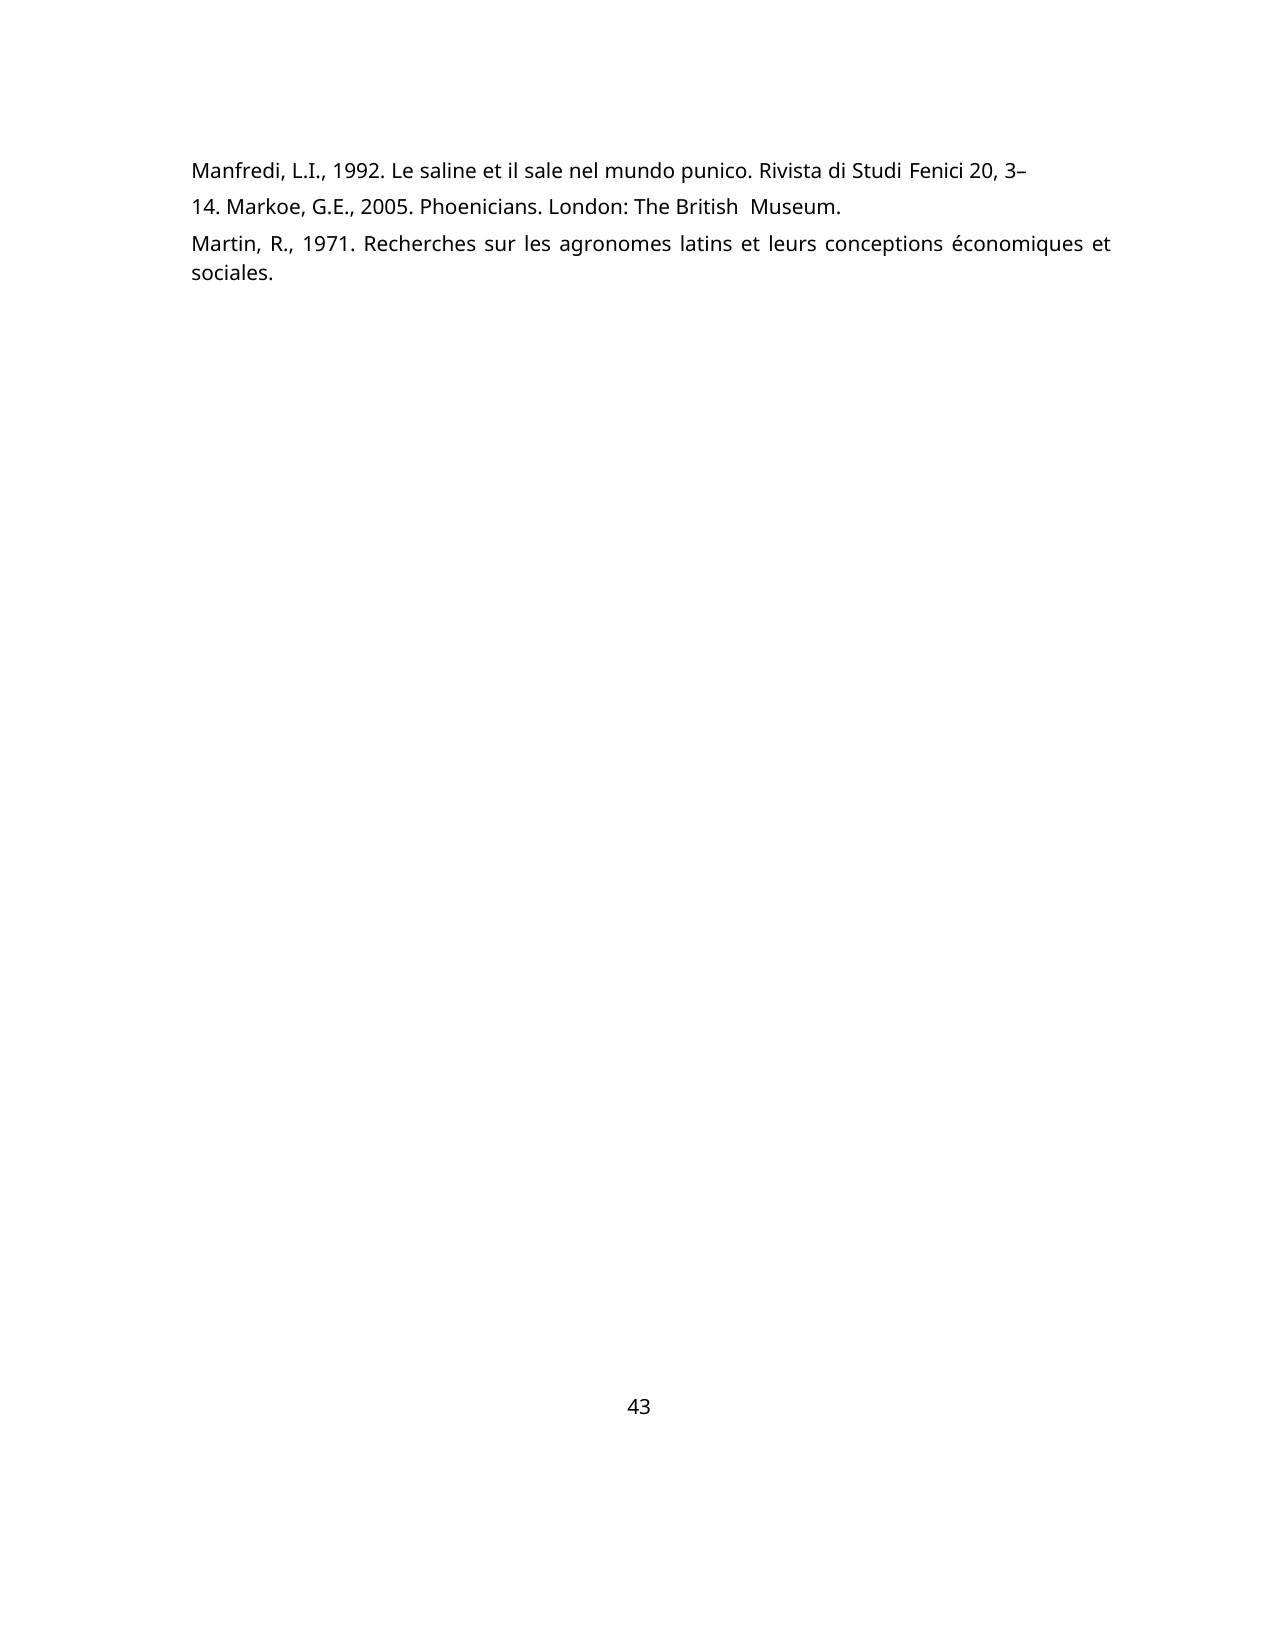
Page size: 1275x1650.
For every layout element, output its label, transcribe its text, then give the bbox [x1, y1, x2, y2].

text Martin, R., 1971. Recherches sur les agronomes latins et leurs conceptions économiques et sociales. [191, 228, 1112, 286]
text Manfredi, L.I., 1992. Le saline et il sale nel mundo punico. Rivista di Studi Fenici 20, 3–14. Markoe, G.E., 2005. Phoenicians. London: The British Museum. [191, 156, 1027, 220]
